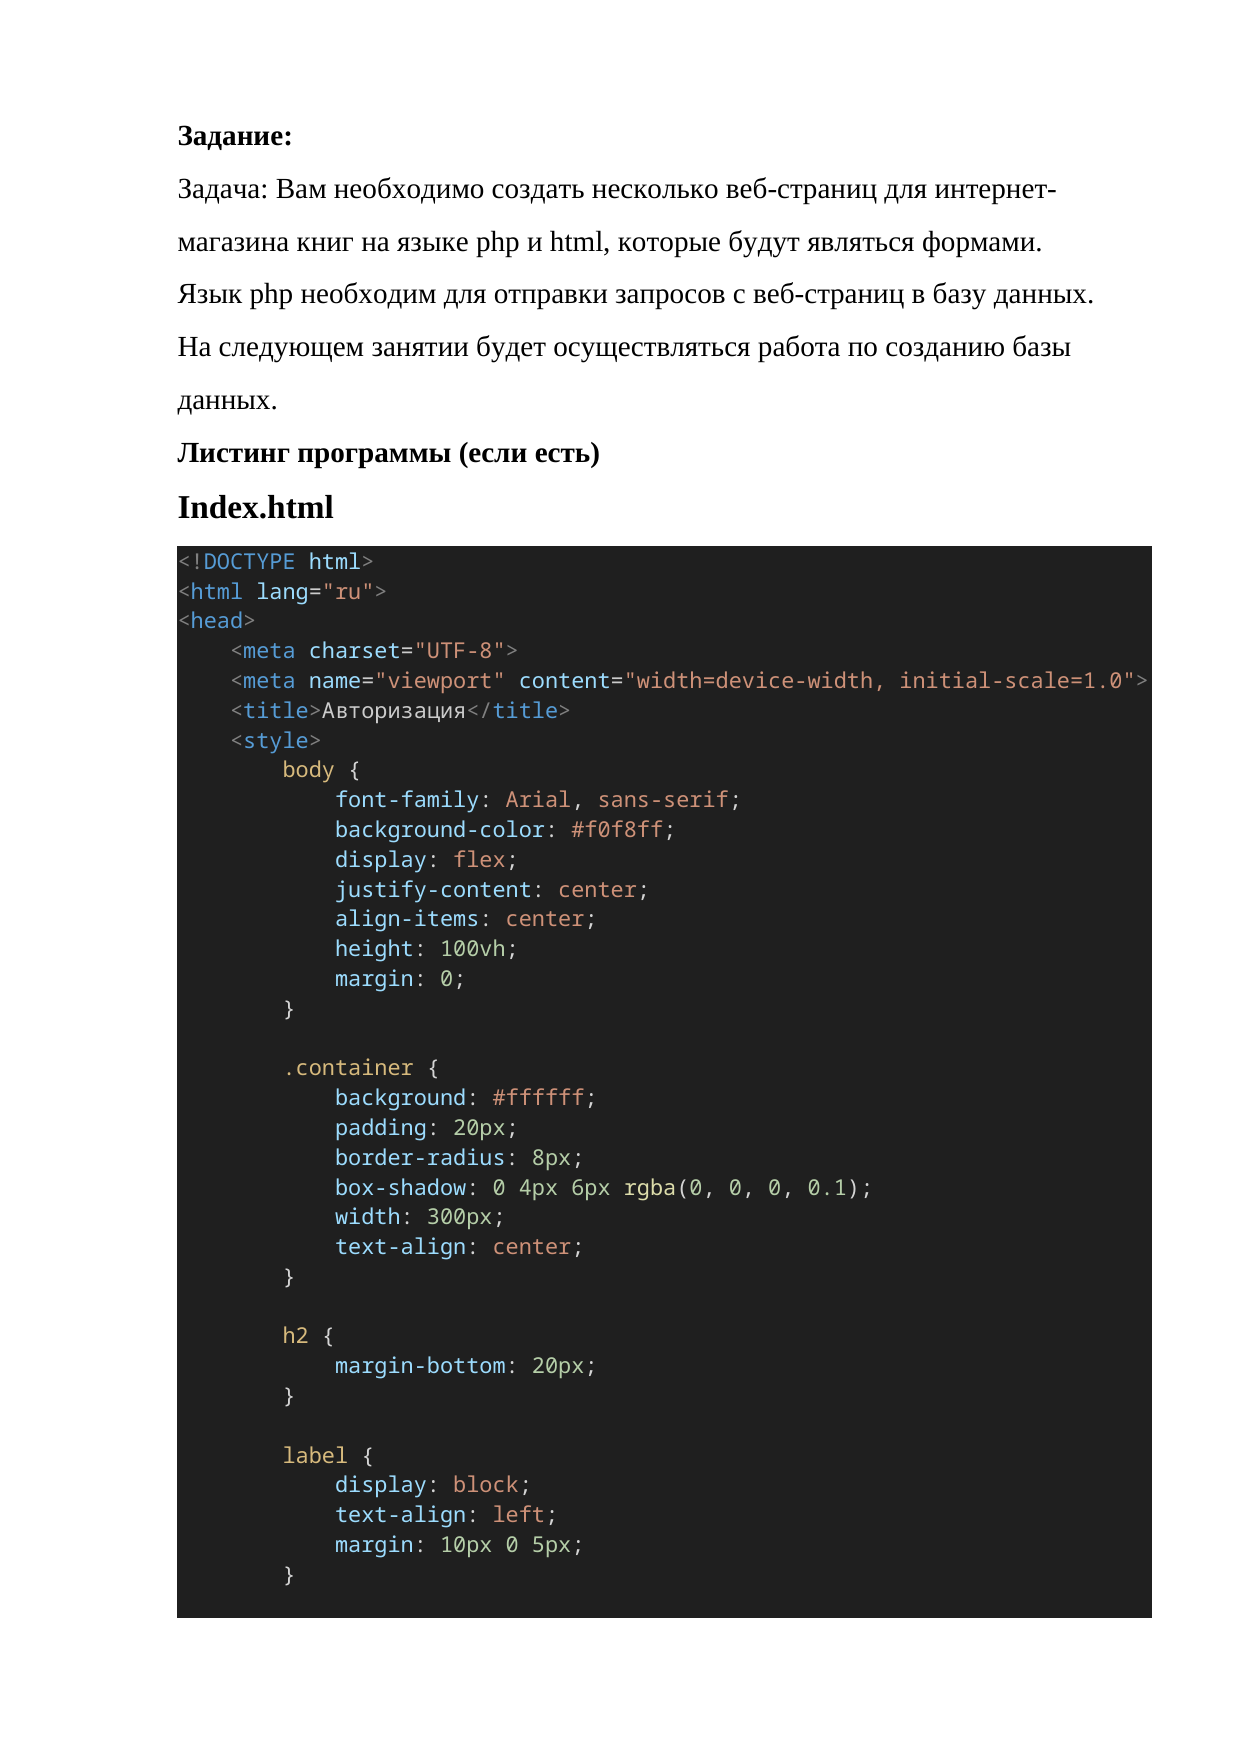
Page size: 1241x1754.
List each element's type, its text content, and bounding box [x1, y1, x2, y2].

text width: 300px; [177, 1201, 1152, 1231]
text <head> [177, 605, 1152, 635]
text margin-bottom: 20px; [177, 1350, 1152, 1380]
text body { [177, 754, 1152, 784]
text } [177, 1380, 1152, 1410]
text height: 100vh; [177, 933, 1152, 963]
text <meta name="viewport" content="width=device-width, initial-scale=1.0"> [177, 665, 1152, 695]
text .container { [177, 1052, 1152, 1082]
text padding: 20px; [177, 1112, 1152, 1142]
text Язык php необходим для отправки запросов с веб-страниц в базу данных. [177, 277, 1152, 310]
text margin: 10px 0 5px; [177, 1529, 1152, 1559]
text background-color: #f0f8ff; [177, 814, 1152, 844]
text Index.html [177, 488, 1152, 526]
text данных. [177, 382, 1152, 416]
text text-align: center; [177, 1231, 1152, 1261]
text align-items: center; [177, 903, 1152, 933]
text Задание: [177, 118, 1152, 152]
text <!DOCTYPE html> [177, 546, 1152, 576]
text text-align: left; [177, 1499, 1152, 1529]
text <meta charset="UTF-8"> [177, 635, 1152, 665]
text } [177, 1261, 1152, 1291]
text background: #ffffff; [177, 1082, 1152, 1112]
text display: flex; [177, 844, 1152, 873]
text } [177, 1559, 1152, 1588]
text Задача: Вам необходимо создать несколько веб-страниц для интернет- [177, 171, 1152, 204]
text Листинг программы (если есть) [177, 435, 1152, 468]
text } [177, 993, 1152, 1022]
text margin: 0; [177, 963, 1152, 993]
text display: block; [177, 1469, 1152, 1499]
text <html lang="ru"> [177, 576, 1152, 605]
text магазина книг на языке php и html, которые будут являться формами. [177, 224, 1152, 257]
text box-shadow: 0 4px 6px rgba(0, 0, 0, 0.1); [177, 1171, 1152, 1201]
text font-family: Arial, sans-serif; [177, 784, 1152, 814]
text <style> [177, 724, 1152, 754]
text На следующем занятии будет осуществляться работа по созданию базы [177, 329, 1152, 363]
text border-radius: 8px; [177, 1142, 1152, 1171]
text justify-content: center; [177, 873, 1152, 903]
text label { [177, 1439, 1152, 1469]
text <title>Авторизация</title> [177, 695, 1152, 724]
text h2 { [177, 1320, 1152, 1350]
